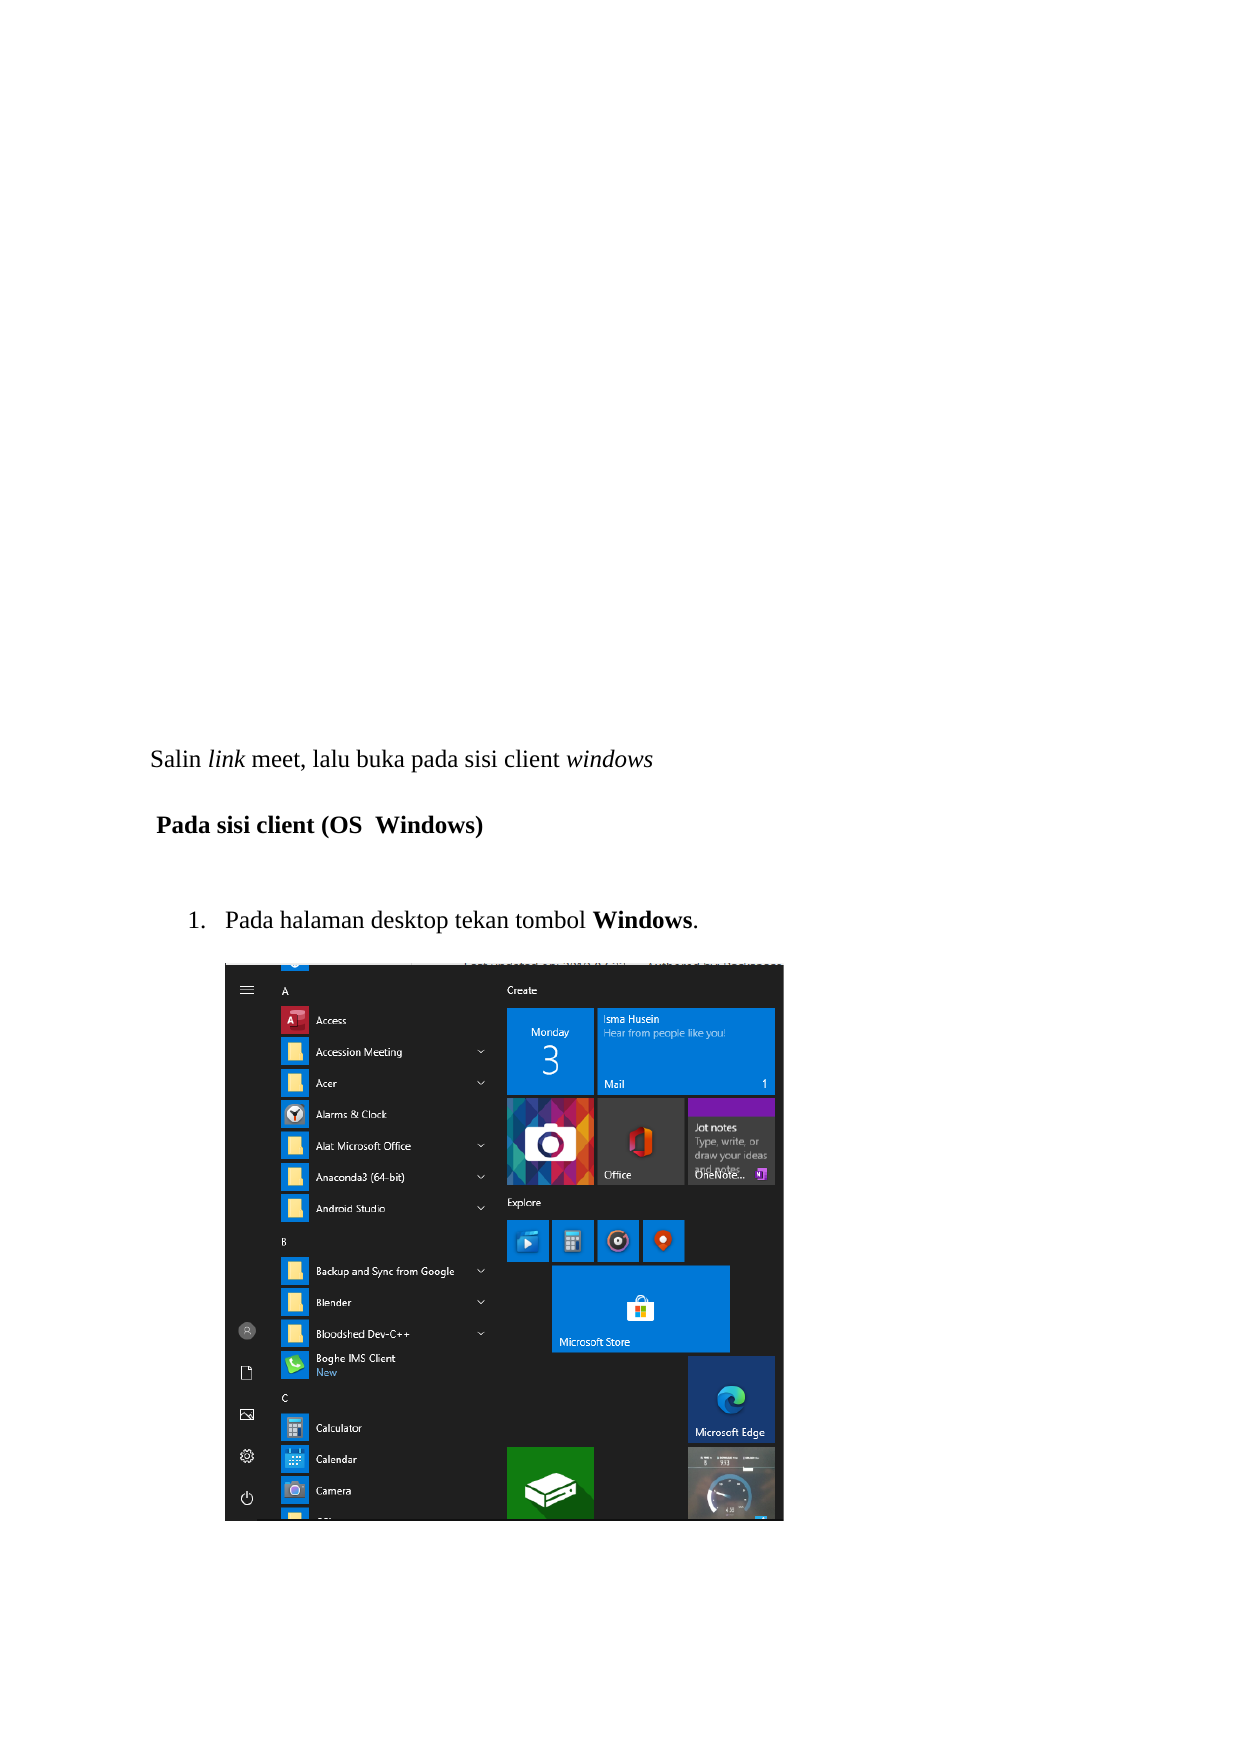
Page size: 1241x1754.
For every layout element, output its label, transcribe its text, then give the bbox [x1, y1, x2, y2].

picture [225, 963, 784, 1521]
text Pada sisi client (OS Windows) [150, 810, 1090, 839]
text Salin link meet, lalu buka pada sisi client windows [150, 744, 1090, 773]
list Pada halaman desktop tekan tombol Windows. [187, 906, 1090, 934]
